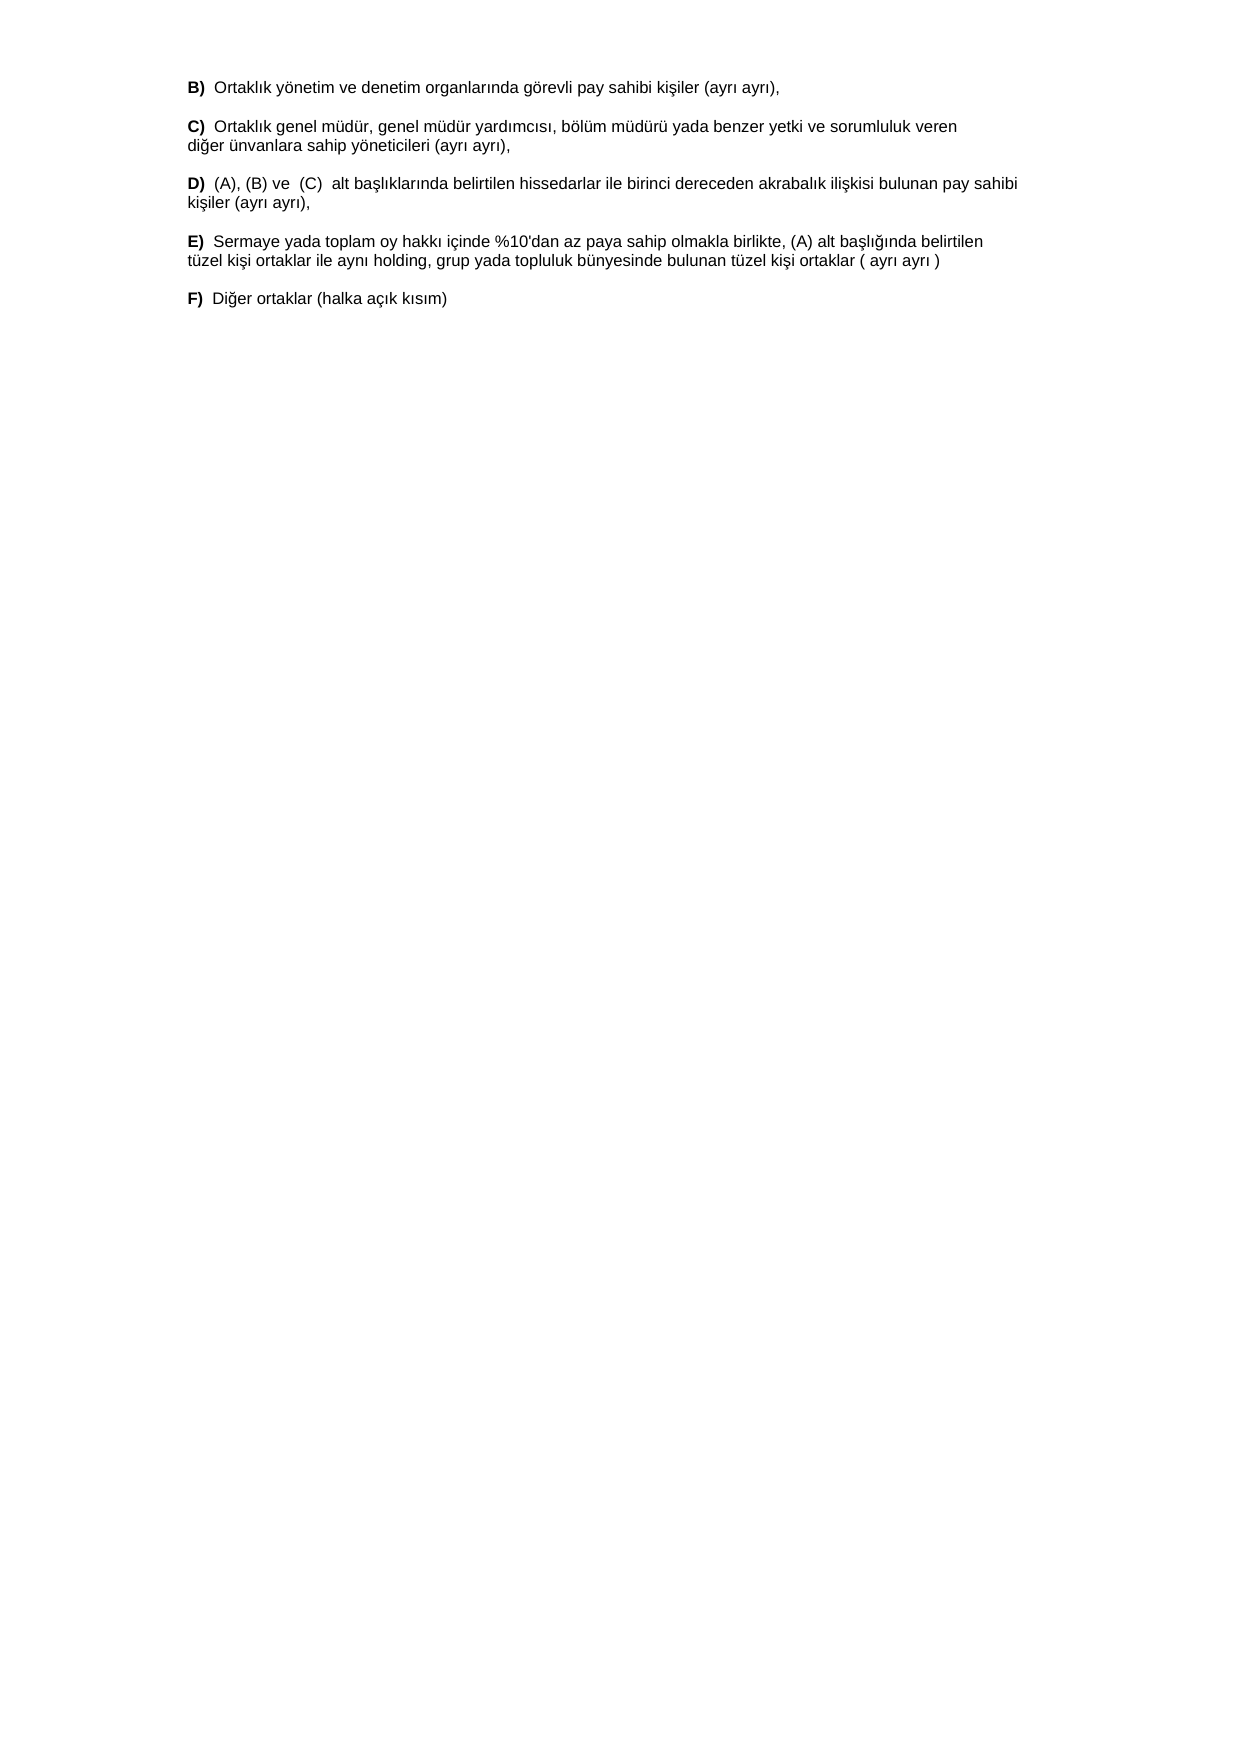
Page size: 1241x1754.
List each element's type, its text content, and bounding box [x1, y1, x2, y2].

text diğer ünvanlara sahip yöneticileri (ayrı ayrı), [187, 136, 1181, 155]
text F) Diğer ortaklar (halka açık kısım) [187, 289, 1181, 308]
text E) Sermaye yada toplam oy hakkı içinde %10'dan az paya sahip olmakla birlikte, (A) alt başlığında belirtilen [187, 232, 1181, 251]
text B) Ortaklık yönetim ve denetim organlarında görevli pay sahibi kişiler (ayrı ayrı), [187, 78, 1181, 97]
text tüzel kişi ortaklar ile aynı holding, grup yada topluluk bünyesinde bulunan tüzel kişi ortaklar ( ayrı ayrı ) [187, 251, 1181, 270]
text kişiler (ayrı ayrı), [187, 193, 1181, 212]
text C) Ortaklık genel müdür, genel müdür yardımcısı, bölüm müdürü yada benzer yetki ve sorumluluk veren [187, 117, 1181, 136]
text D) (A), (B) ve (C) alt başlıklarında belirtilen hissedarlar ile birinci dereceden akrabalık ilişkisi bulunan pay sahibi [187, 174, 1181, 193]
